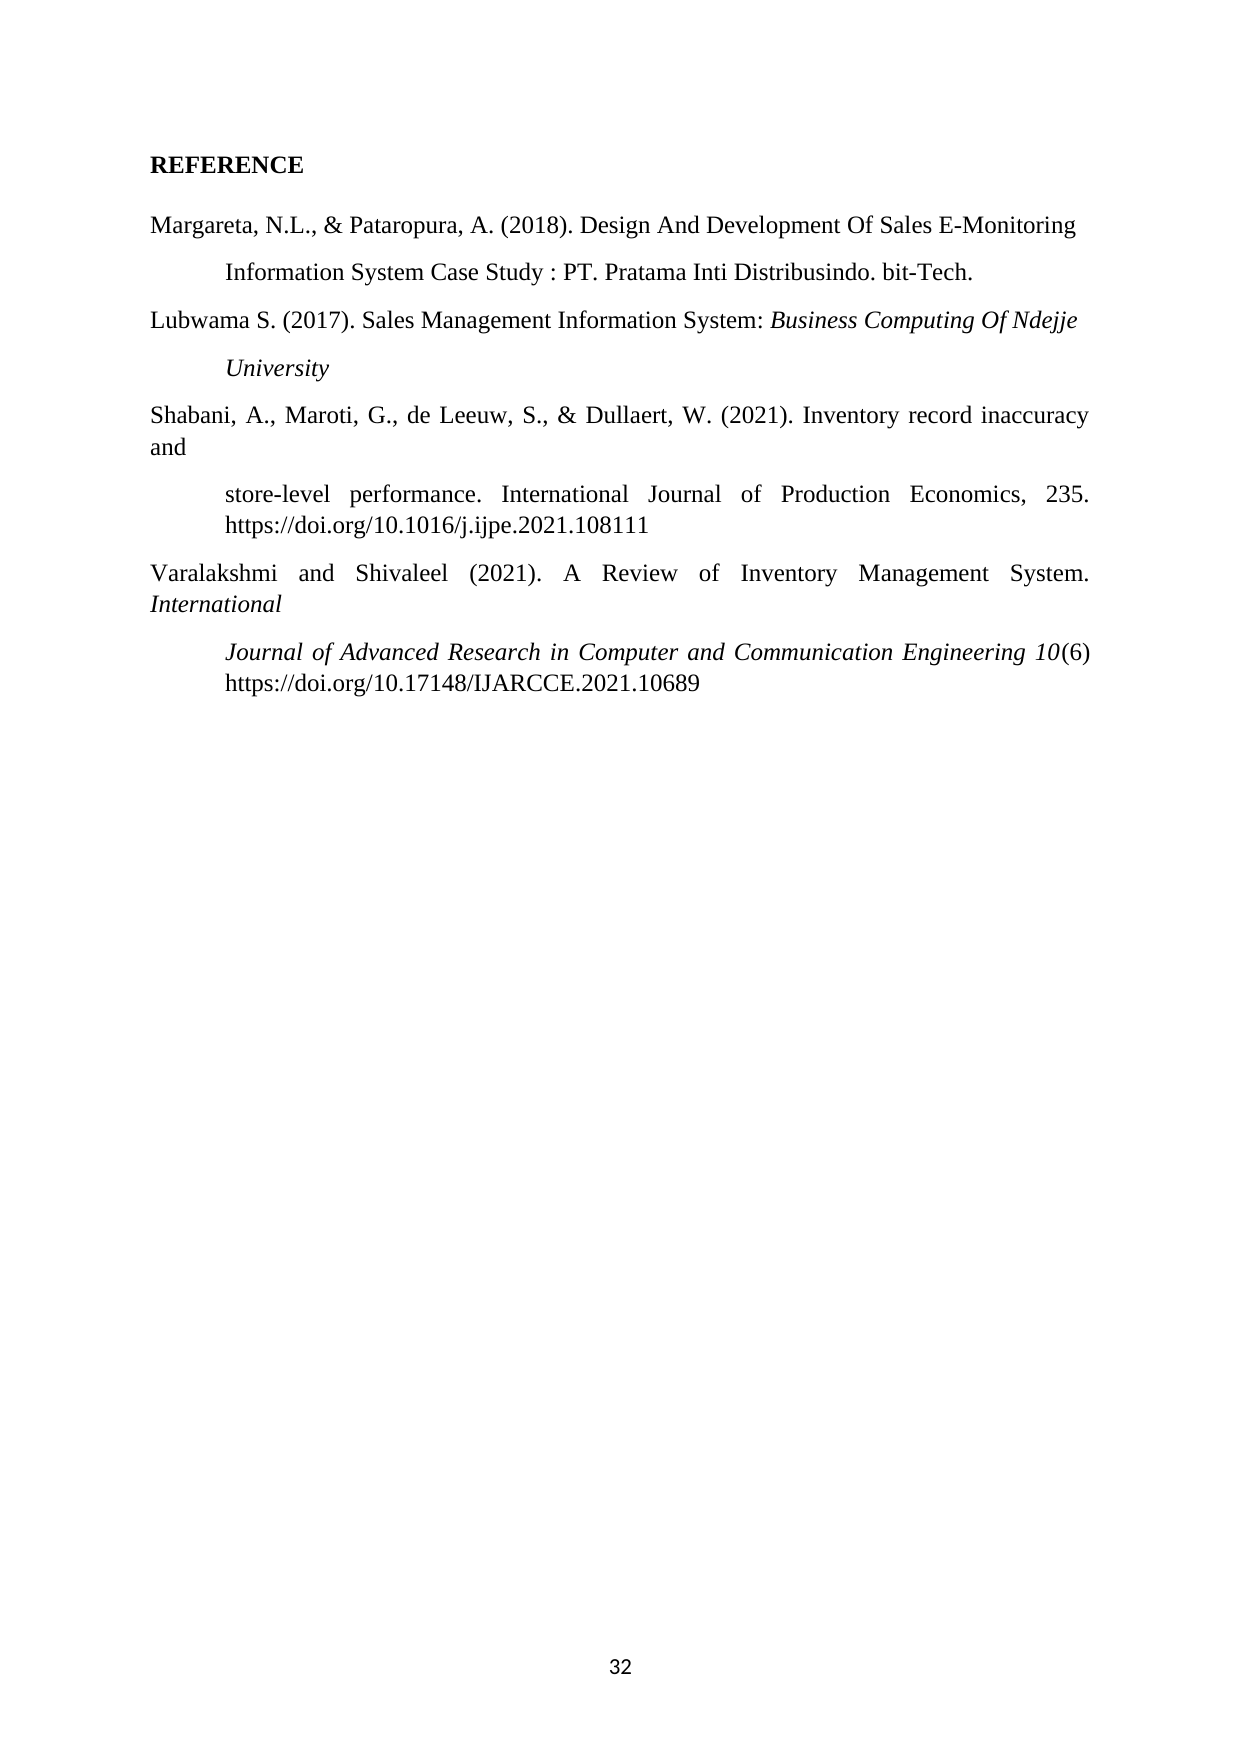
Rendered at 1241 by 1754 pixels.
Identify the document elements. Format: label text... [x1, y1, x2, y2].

text Margareta, N.L., & Pataropura, A. (2018). Design And Development Of Sales E-Monitoring [150, 210, 1090, 238]
text REFERENCE [150, 150, 1090, 179]
text Lubwama S. (2017). Sales Management Information System: Business Computing Of Ndejje [150, 305, 1090, 334]
text Varalakshmi and Shivaleel (2021). A Review of Inventory Management System. International [150, 558, 1090, 618]
text Journal of Advanced Research in Computer and Communication Engineering 10(6) https://doi.org/10.17148/IJARCCE.2021.10689 [225, 637, 1090, 697]
text Shabani, A., Maroti, G., de Leeuw, S., & Dullaert, W. (2021). Inventory record inaccuracy and [150, 401, 1090, 460]
text Information System Case Study : PT. Pratama Inti Distribusindo. bit-Tech. [150, 257, 1090, 286]
text University [150, 353, 1090, 382]
text store-level performance. International Journal of Production Economics, 235. https://doi.org/10.1016/j.ijpe.2021.108111 [225, 479, 1090, 539]
